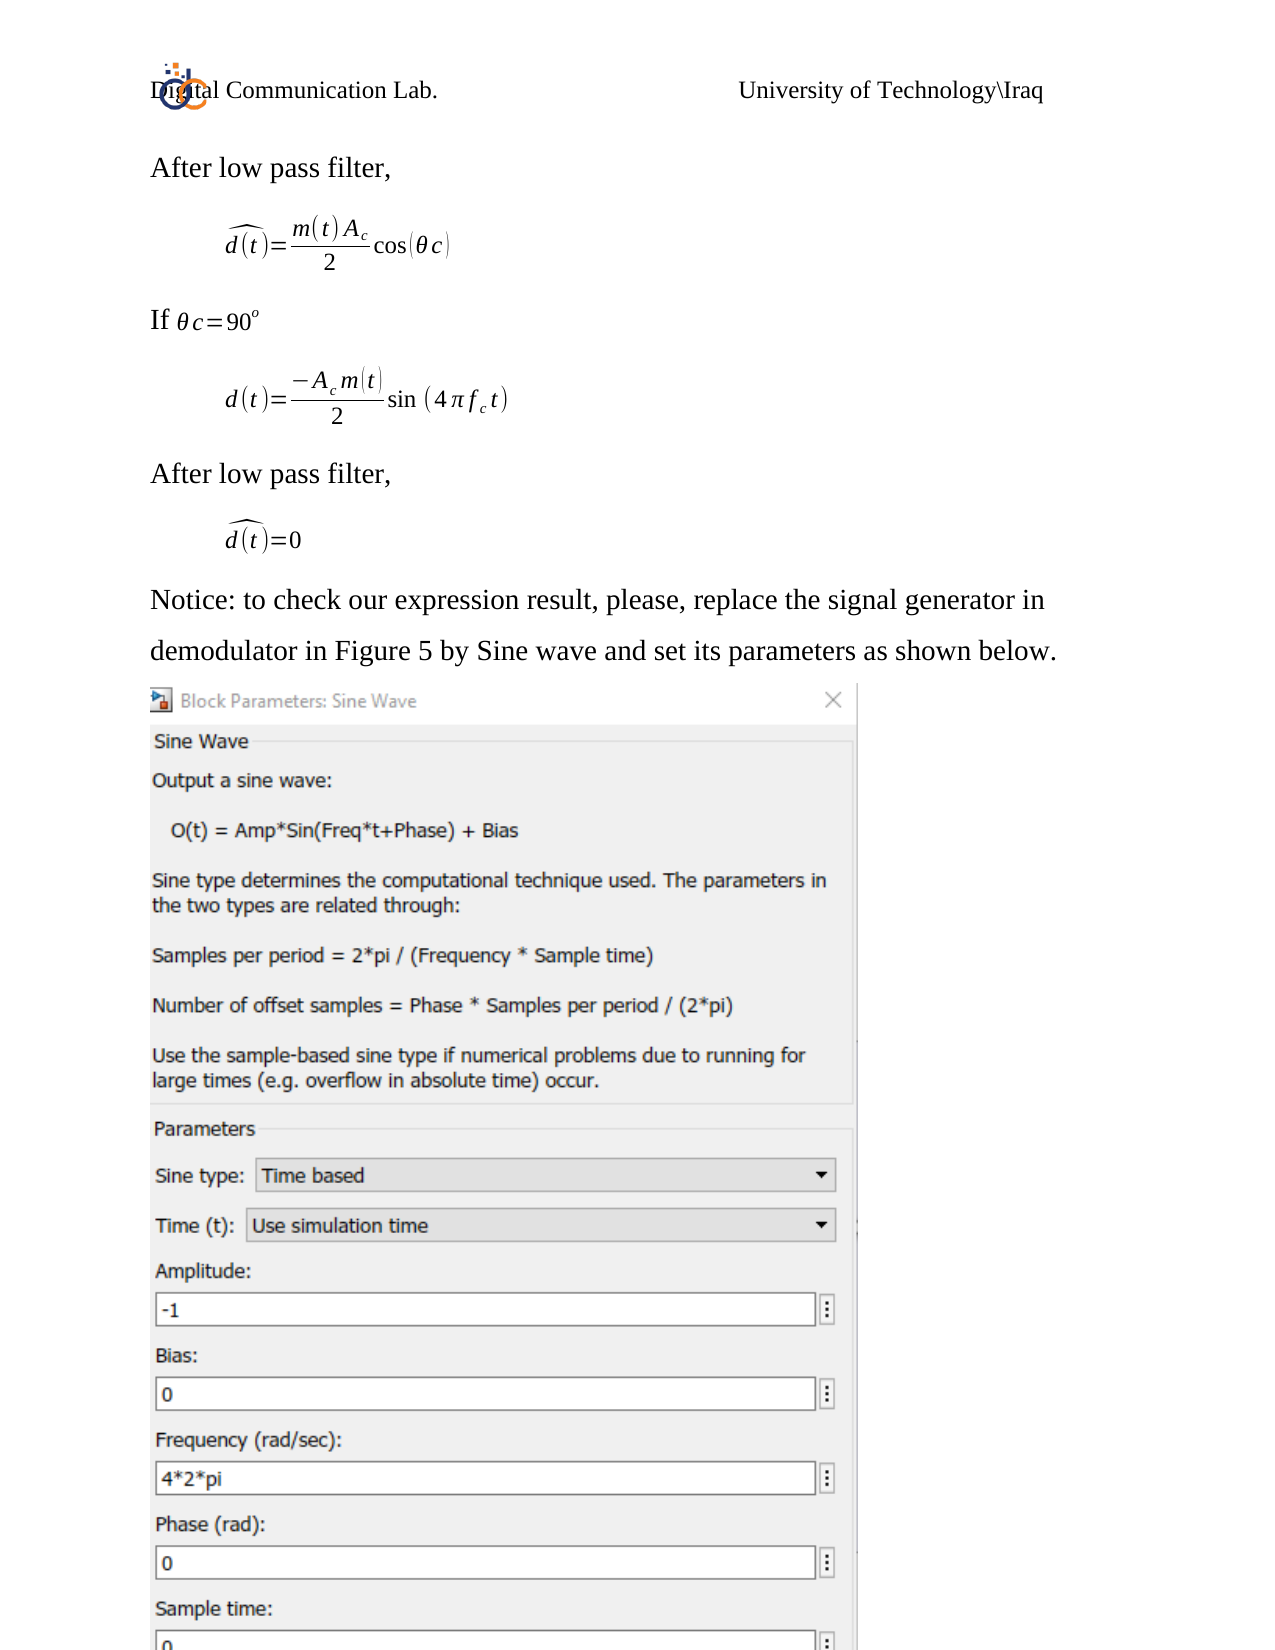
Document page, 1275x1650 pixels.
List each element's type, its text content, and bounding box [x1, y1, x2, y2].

text Notice: to check our expression result, please, replace the signal generator in demodulator in Figure 5 by Sine wave and set its parameters as shown below. [150, 582, 1125, 666]
text After low pass filter, [150, 456, 1125, 489]
text If [150, 302, 1125, 336]
picture [152, 58, 206, 112]
text After low pass filter, [150, 150, 1125, 183]
